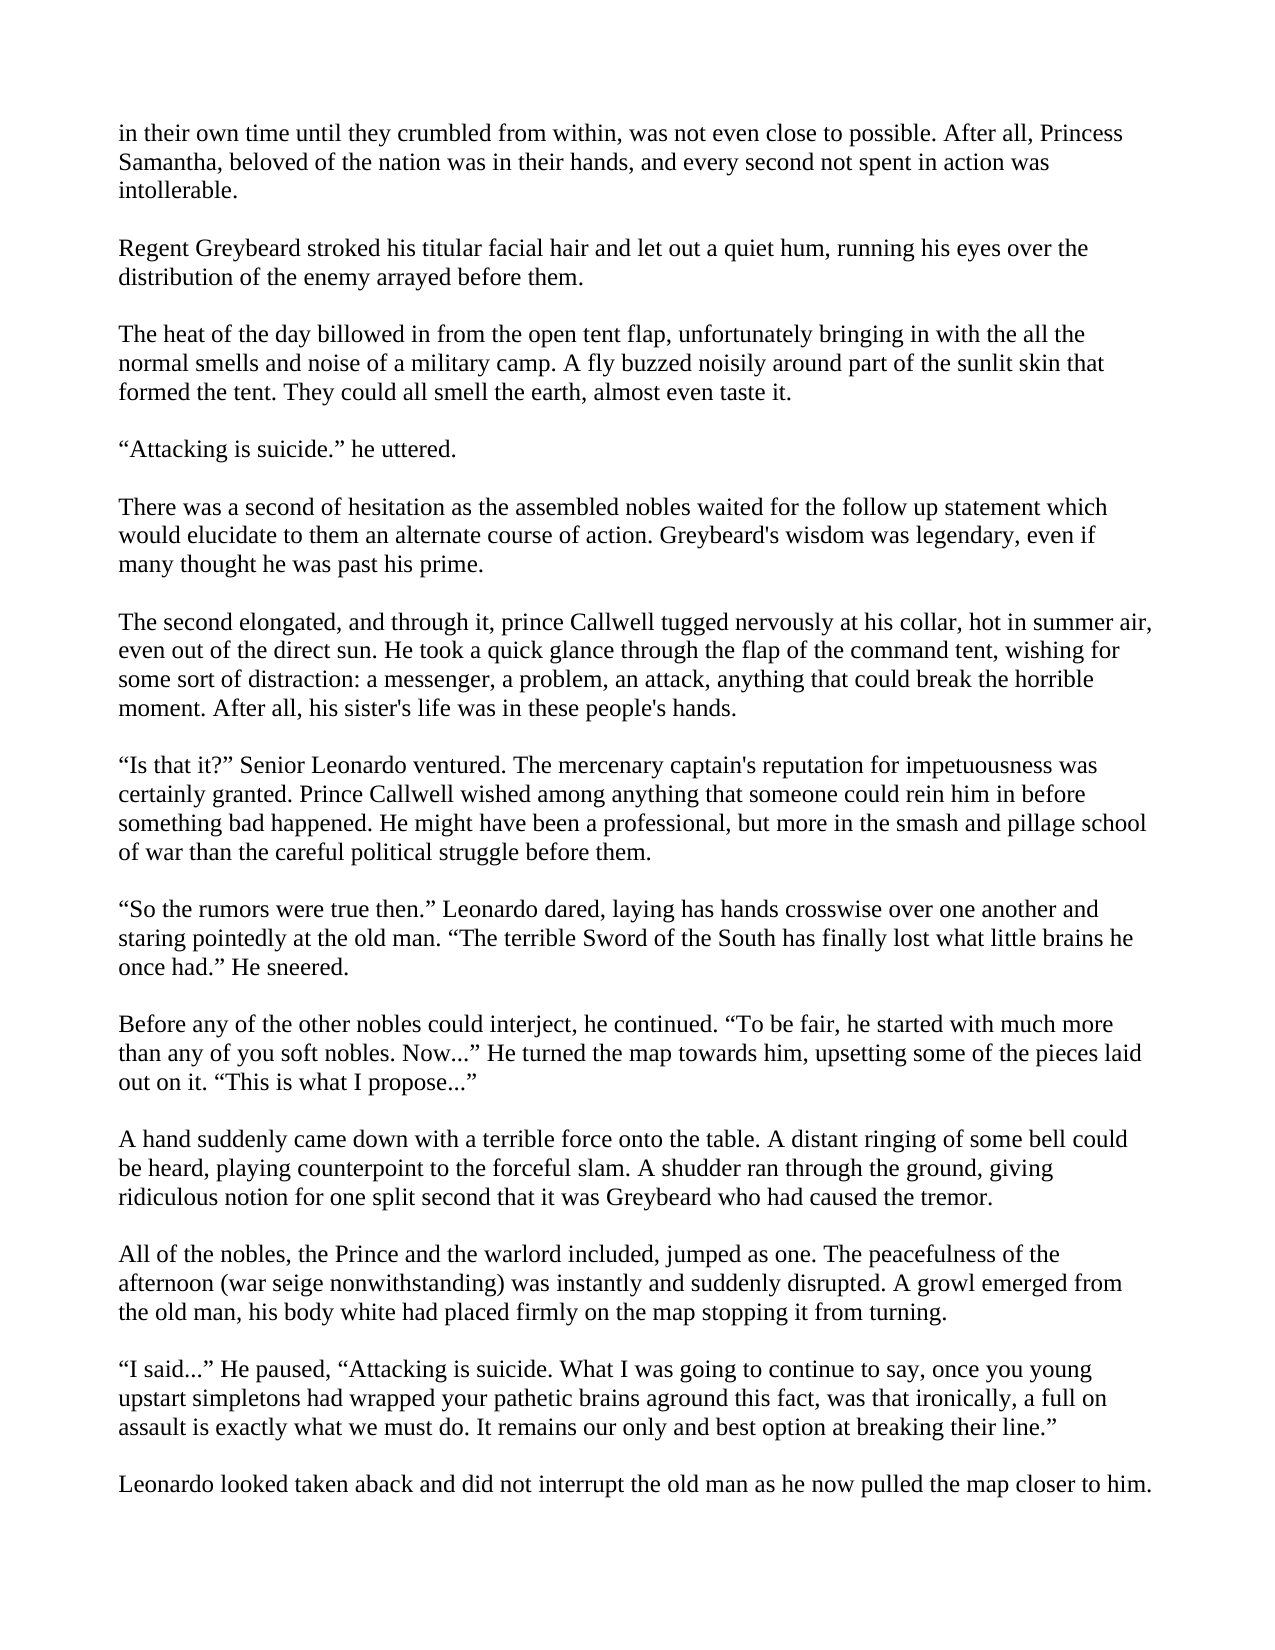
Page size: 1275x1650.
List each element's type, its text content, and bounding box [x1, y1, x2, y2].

text A hand suddenly came down with a terrible force onto the table. A distant ringing of some bell could be heard, playing counterpoint to the forceful slam. A shudder ran through the ground, giving ridiculous notion for one split second that it was Greybeard who had caused the tremor. [118, 1124, 1157, 1211]
text The heat of the day billowed in from the open tent flap, unfortunately bringing in with the all the normal smells and noise of a military camp. A fly buzzed noisily around part of the sunlit skin that formed the tent. They could all smell the earth, almost even taste it. [118, 319, 1157, 406]
text Before any of the other nobles could interject, he continued. “To be fair, he started with much more than any of you soft nobles. Now...” He turned the map towards him, upsetting some of the pieces laid out on it. “This is what I propose...” [118, 1009, 1157, 1096]
text “Is that it?” Senior Leonardo ventured. The mercenary captain's reputation for impetuousness was certainly granted. Prince Callwell wished among anything that someone could rein him in before something bad happened. He might have been a professional, but more in the smash and pillage school of war than the careful political struggle before them. [118, 751, 1157, 866]
text Regent Greybeard stroked his titular facial hair and let out a quiet hum, running his eyes over the distribution of the enemy arrayed before them. [118, 233, 1157, 291]
text The second elongated, and through it, prince Callwell tugged nervously at his collar, hot in summer air, even out of the direct sun. He took a quick glance through the flap of the command tent, wishing for some sort of distraction: a messenger, a problem, an attack, anything that could break the horrible moment. After all, his sister's life was in these people's hands. [118, 607, 1157, 722]
text There was a second of hesitation as the assembled nobles waited for the follow up statement which would elucidate to them an alternate course of action. Greybeard's wisdom was legendary, even if many thought he was past his prime. [118, 492, 1157, 578]
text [118, 118, 1157, 204]
text All of the nobles, the Prince and the warlord included, jumped as one. The peacefulness of the afternoon (war seige nonwithstanding) was instantly and suddenly disrupted. A growl emerged from the old man, his body white had placed firmly on the map stopping it from turning. [118, 1239, 1157, 1326]
text “Attacking is suicide.” he uttered. [118, 434, 1157, 463]
text “So the rumors were true then.” Leonardo dared, laying has hands crosswise over one another and staring pointedly at the old man. “The terrible Sword of the South has finally lost what little brains he once had.” He sneered. [118, 894, 1157, 981]
text Leonardo looked taken aback and did not interrupt the old man as he now pulled the map closer to him. [118, 1469, 1157, 1498]
text “I said...” He paused, “Attacking is suicide. What I was going to continue to say, once you young upstart simpletons had wrapped your pathetic brains aground this fact, was that ironically, a full on assault is exactly what we must do. It remains our only and best option at breaking their line.” [118, 1354, 1157, 1441]
